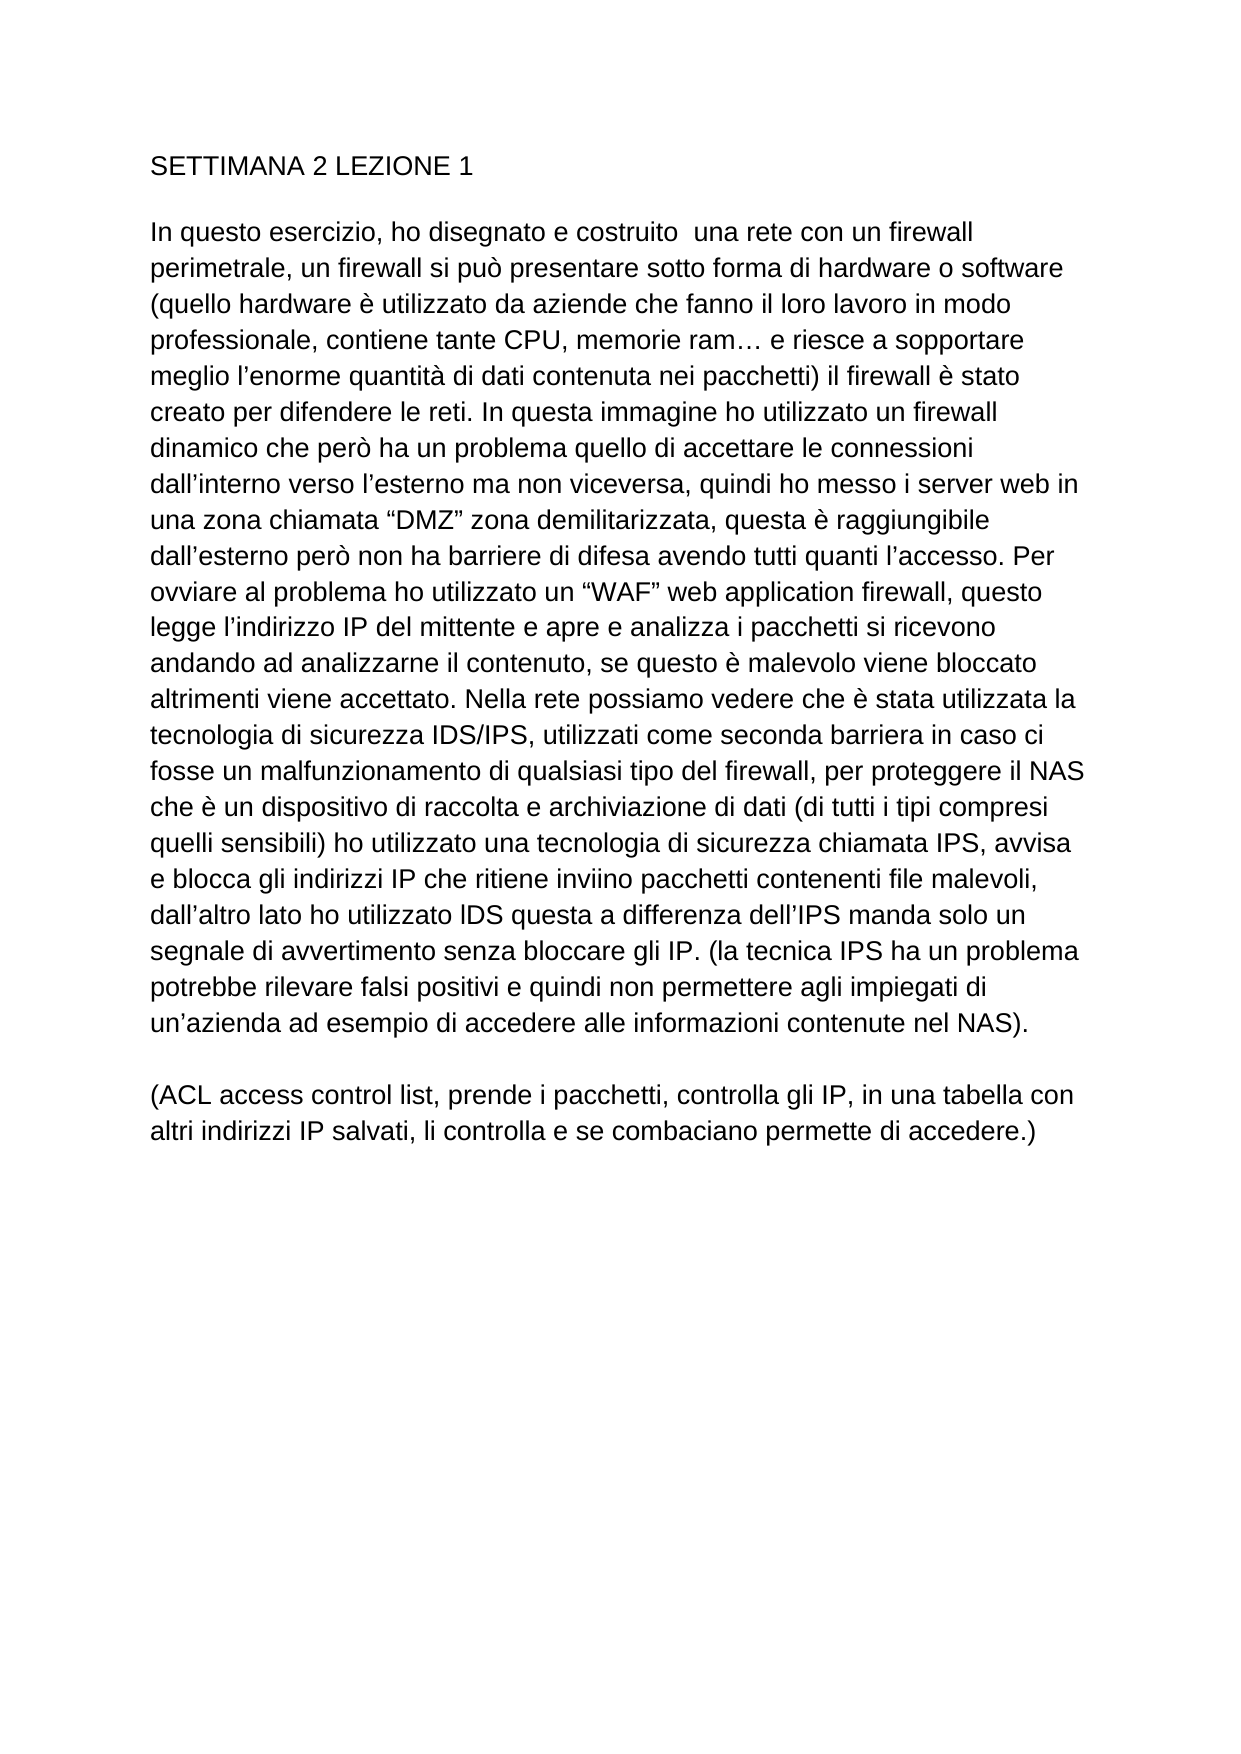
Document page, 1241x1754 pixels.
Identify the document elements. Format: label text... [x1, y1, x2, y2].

text SETTIMANA 2 LEZIONE 1 [150, 150, 1090, 181]
text In questo esercizio, ho disegnato e costruito una rete con un firewall perimetrale, un firewall si può presentare sotto forma di hardware o software (quello hardware è utilizzato da aziende che fanno il loro lavoro in modo professionale, contiene tante CPU, memorie ram… e riesce a sopportare meglio l’enorme quantità di dati contenuta nei pacchetti) il firewall è stato creato per difendere le reti. In questa immagine ho utilizzato un firewall dinamico che però ha un problema quello di accettare le connessioni dall’interno verso l’esterno ma non viceversa, quindi ho messo i server web in una zona chiamata “DMZ” zona demilitarizzata, questa è raggiungibile dall’esterno però non ha barriere di difesa avendo tutti quanti l’accesso. Per ovviare al problema ho utilizzato un “WAF” web application firewall, questo legge l’indirizzo IP del mittente e apre e analizza i pacchetti si ricevono andando ad analizzarne il contenuto, se questo è malevolo viene bloccato altrimenti viene accettato. Nella rete possiamo vedere che è stata utilizzata la tecnologia di sicurezza IDS/IPS, utilizzati come seconda barriera in caso ci fosse un malfunzionamento di qualsiasi tipo del firewall, per proteggere il NAS che è un dispositivo di raccolta e archiviazione di dati (di tutti i tipi compresi quelli sensibili) ho utilizzato una tecnologia di sicurezza chiamata IPS, avvisa e blocca gli indirizzi IP che ritiene inviino pacchetti contenenti file malevoli, dall’altro lato ho utilizzato lDS questa a differenza dell’IPS manda solo un segnale di avvertimento senza bloccare gli IP. (la tecnica IPS ha un problema potrebbe rilevare falsi positivi e quindi non permettere agli impiegati di un’azienda ad esempio di accedere alle informazioni contenute nel NAS). [150, 216, 1090, 1038]
text (ACL access control list, prende i pacchetti, controlla gli IP, in una tabella con altri indirizzi IP salvati, li controlla e se combaciano permette di accedere.) [150, 1079, 1090, 1146]
